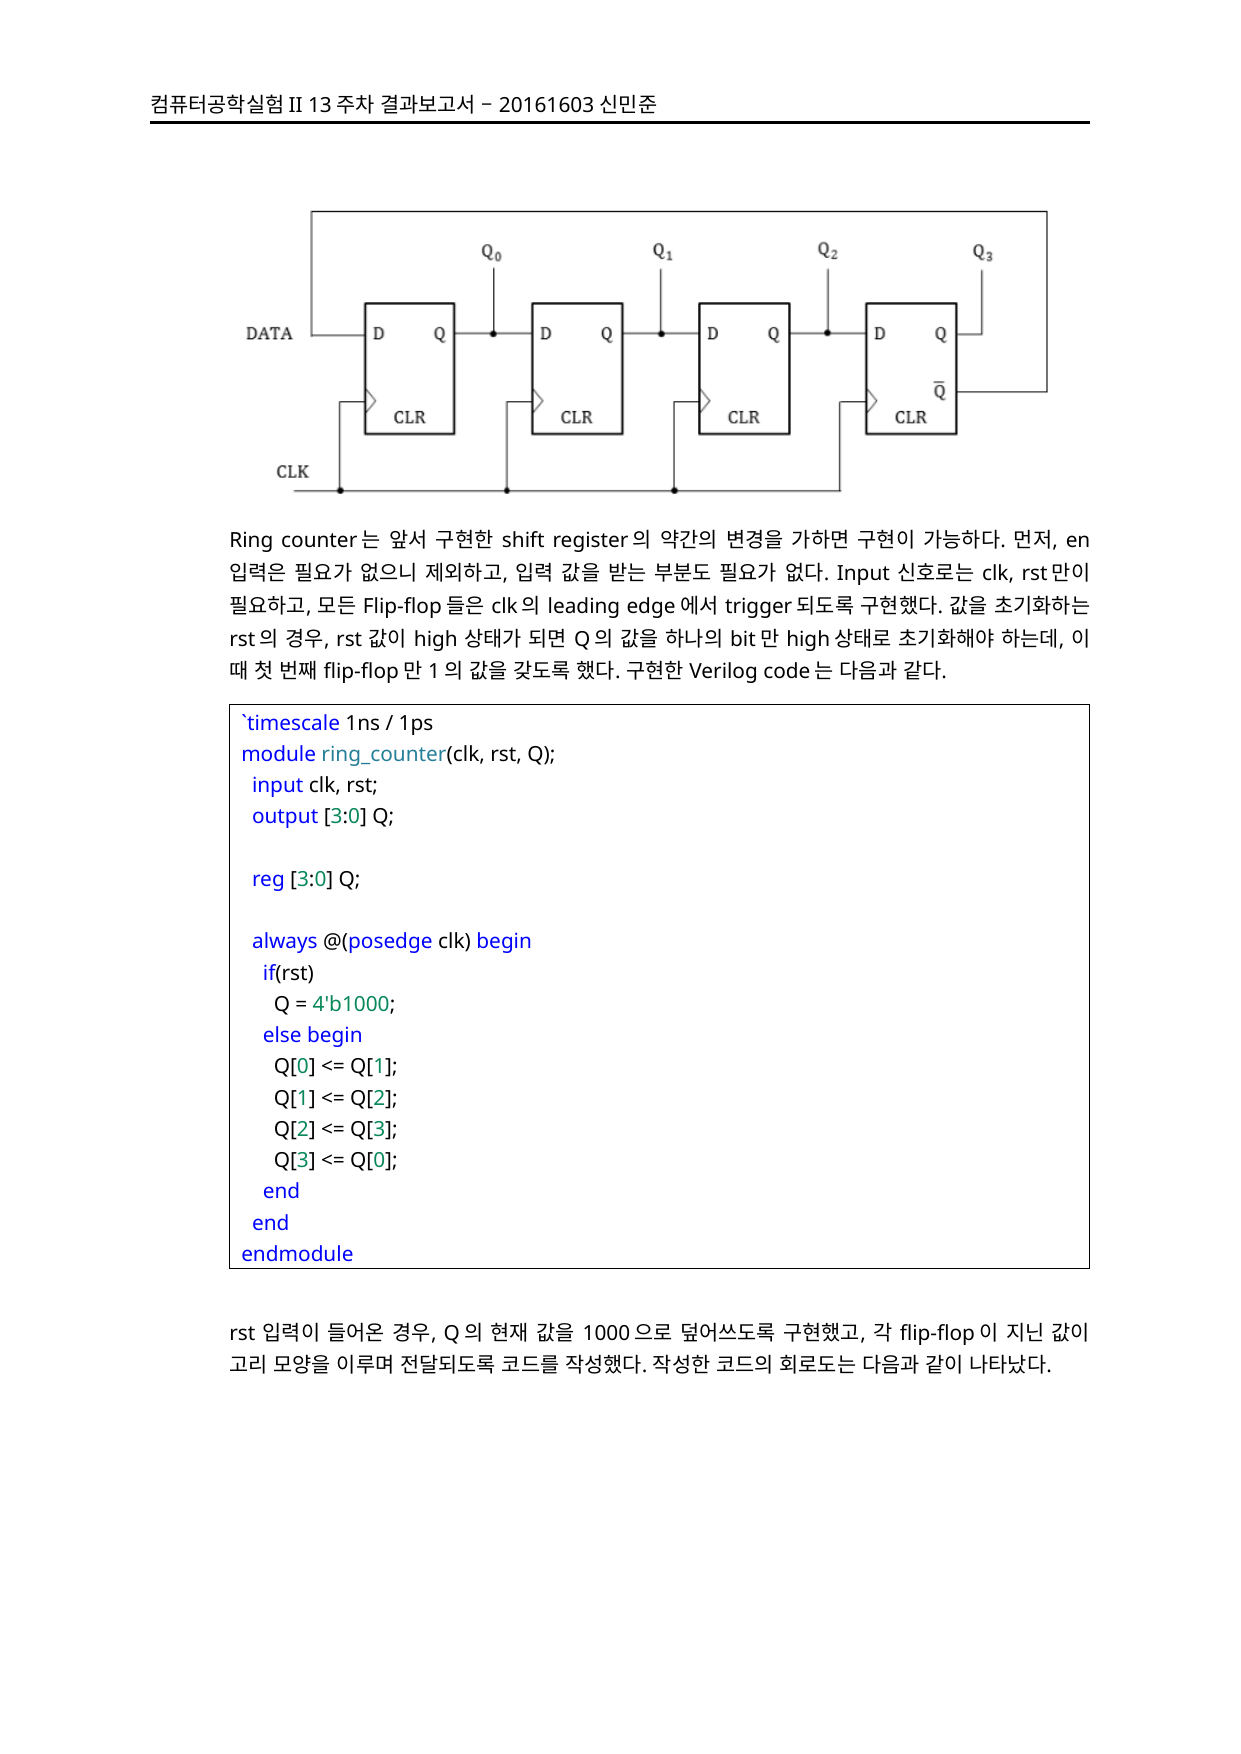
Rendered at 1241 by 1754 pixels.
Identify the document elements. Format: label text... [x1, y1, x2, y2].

picture [229, 190, 1086, 505]
list rst 입력이 들어온 경우, Q의 현재 값을 1000으로 덮어쓰도록 구현했고, 각 flip-flop이 지닌 값이 고리 모양을 이루며 전달되도록 코드를 작성했다. 작성한 코드의 회로도는 다음과 같이 나타났다. [229, 1316, 1090, 1379]
list Ring counter는 앞서 구현한 shift register의 약간의 변경을 가하면 구현이 가능하다. 먼저, en 입력은 필요가 없으니 제외하고, 입력 값을 받는 부분도 필요가 없다. Input 신호로는 clk, rst만이 필요하고, 모든 Flip-flop들은 clk의 leading edge에서 trigger되도록 구현했다. 값을 초기화하는 rst의 경우, rst 값이 high 상태가 되면 Q의 값을 하나의 bit만 high상태로 초기화해야 하는데, 이 때 첫 번째 flip-flop만 1의 값을 갖도록 했다. 구현한 Verilog code는 다음과 같다. [229, 524, 1090, 685]
